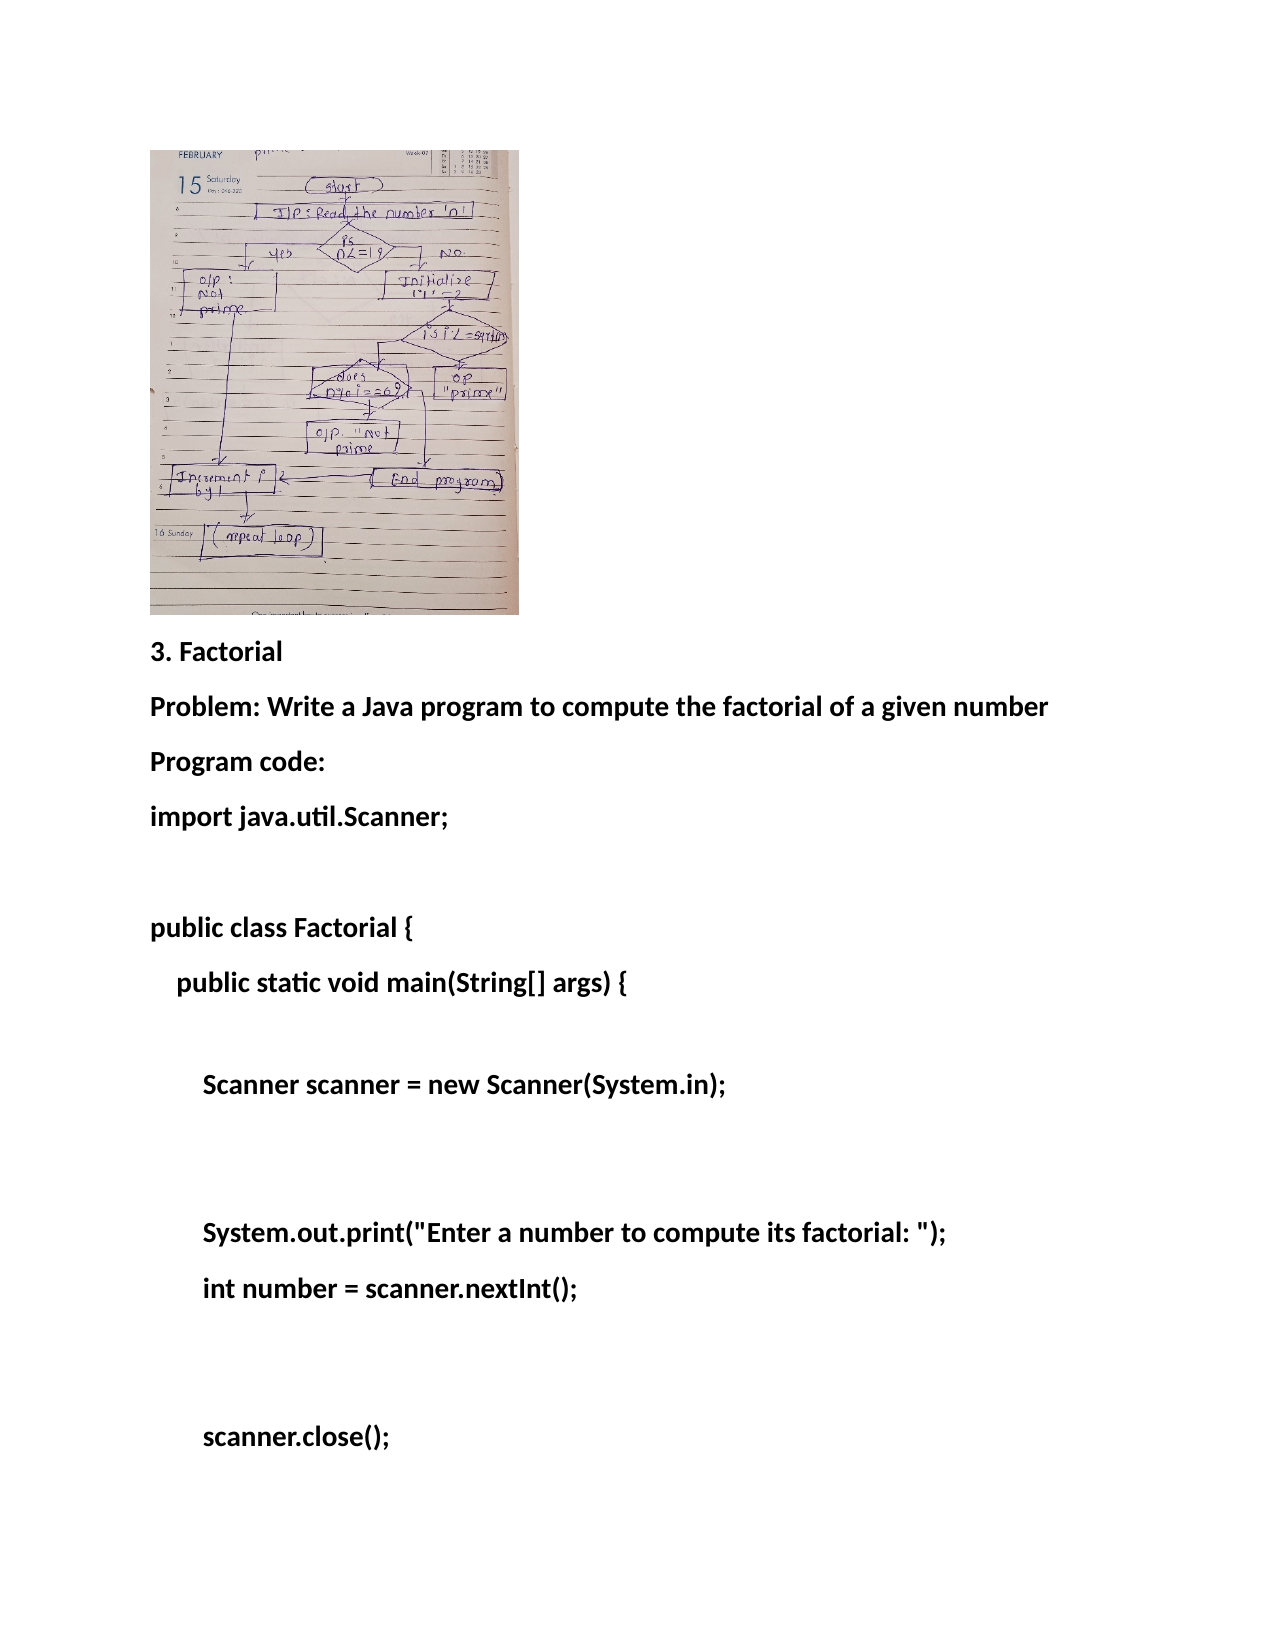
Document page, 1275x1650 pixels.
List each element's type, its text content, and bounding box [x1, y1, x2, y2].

text Scanner scanner = new Scanner(System.in); [150, 1066, 1125, 1101]
text scanner.close(); [150, 1418, 1125, 1454]
text public static void main(String[] args) { [150, 964, 1125, 999]
text public class Factorial { [150, 909, 1125, 944]
text int number = scanner.nextInt(); [150, 1270, 1125, 1305]
text Program code: [150, 743, 1125, 779]
text 3. Factorial [150, 633, 1125, 669]
text import java.util.Scanner; [150, 798, 1125, 834]
picture [150, 150, 519, 615]
text System.out.print("Enter a number to compute its factorial: "); [150, 1214, 1125, 1250]
text Problem: Write a Java program to compute the factorial of a given number [150, 688, 1125, 724]
